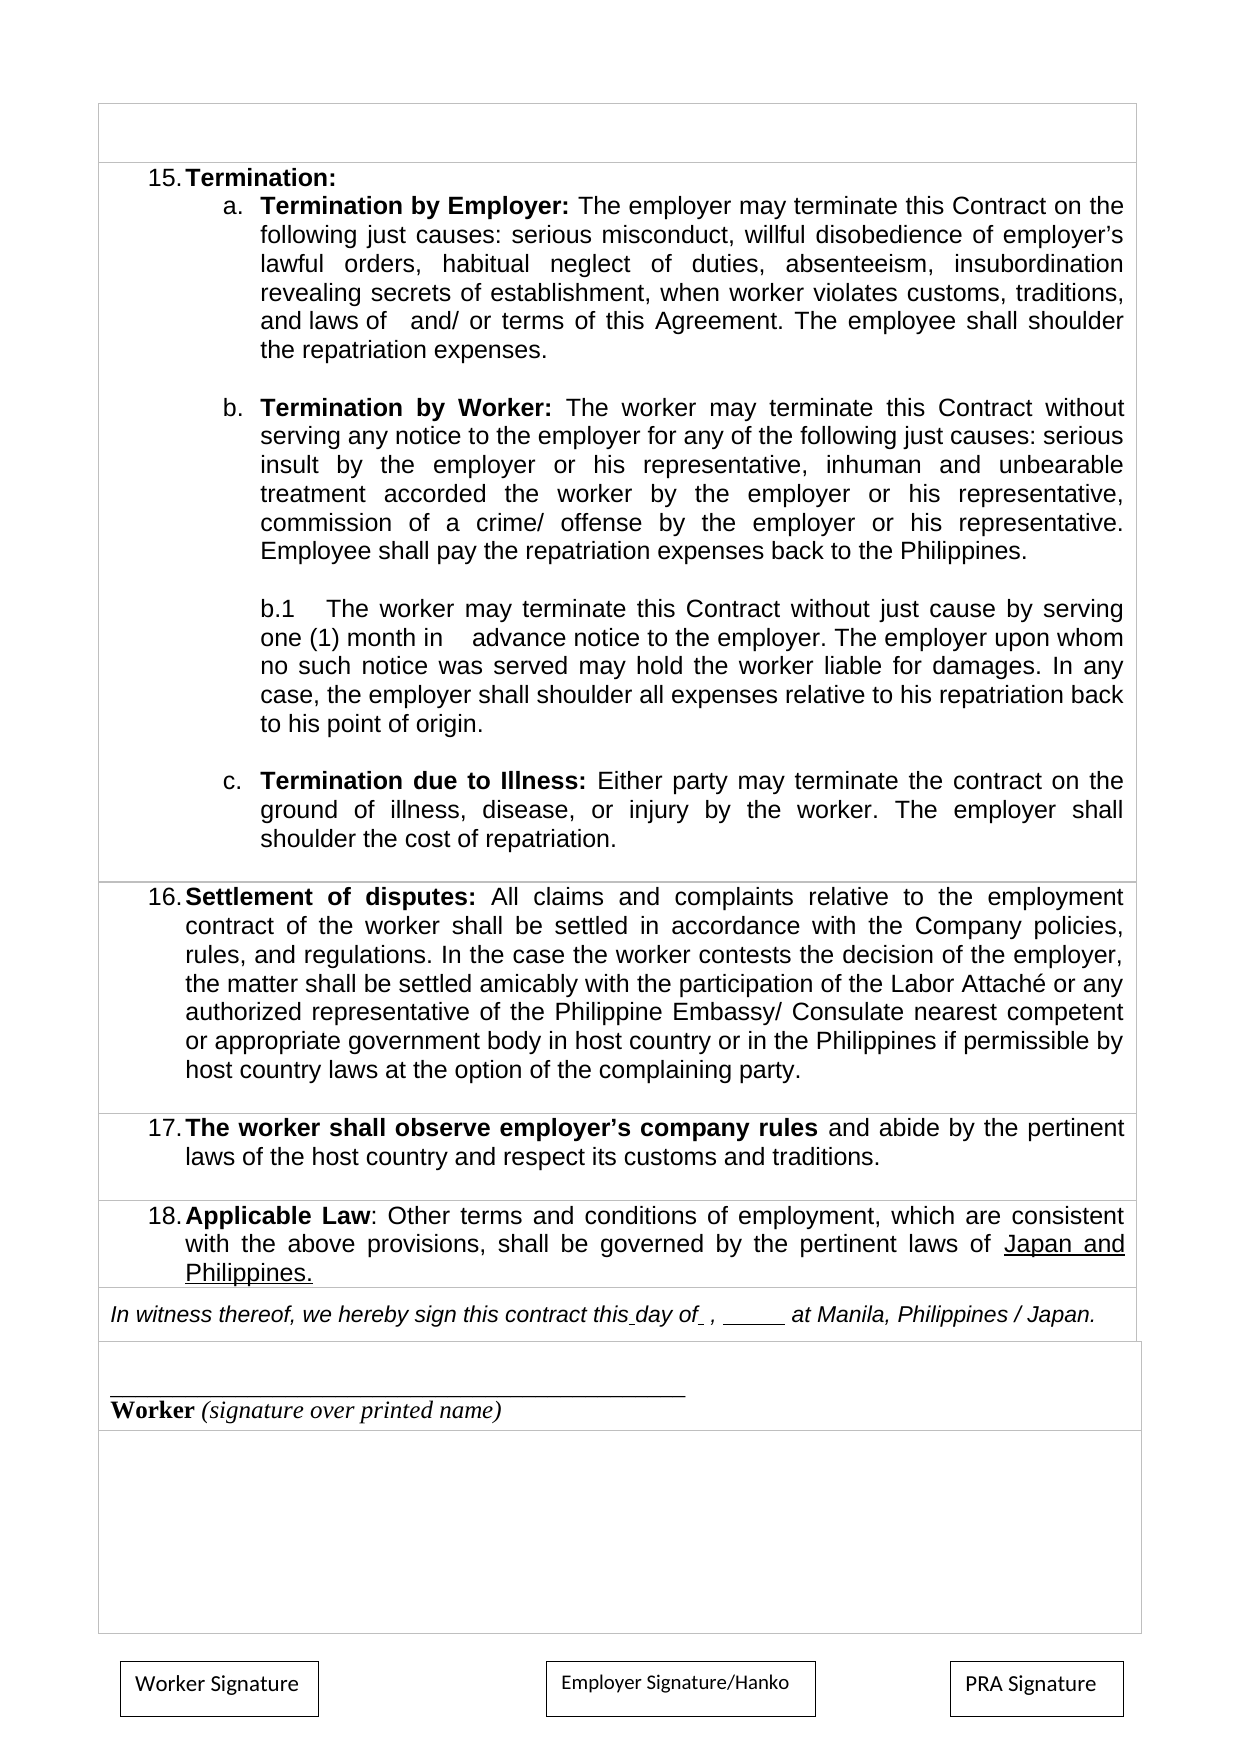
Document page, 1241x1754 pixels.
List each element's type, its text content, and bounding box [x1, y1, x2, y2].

table_cell ______________________________________________ Worker (signature over printed name) [99, 1342, 1141, 1430]
table_cell In witness thereof, we hereby sign this contract this day of , at Manila, Philippines / Japan. [99, 1288, 1136, 1341]
table_cell Settlement of disputes: All claims and complaints relative to the employment contract of the worker shall be settled in accordance with the Company policies, rules, and regulations. In the case the worker contests the decision of the employer, the matter shall be settled amicably with the participation of the Labor Attaché or any authorized representative of the Philippine Embassy/ Consulate nearest competent or appropriate government body in host country or in the Philippines if permissible by host country laws at the option of the complaining party. [99, 883, 1136, 1112]
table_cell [99, 104, 1136, 162]
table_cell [99, 1431, 1141, 1632]
table_cell Termination: Termination by Employer: The employer may terminate this Contract on the following just causes: serious misconduct, willful disobedience of employer’s lawful orders, habitual neglect of duties, absenteeism, insubordination revealing secrets of establishment, when worker violates customs, traditions, and laws of and/ or terms of this Agreement. The employee shall shoulder the repatriation expenses. Termination by Worker: The worker may terminate this Contract without serving any notice to the employer for any of the following just causes: serious insult by the employer or his representative, inhuman and unbearable treatment accorded the worker by the employer or his representative, commission of a crime/ offense by the employer or his representative. Employee shall pay the repatriation expenses back to the Philippines. b.1 The worker may terminate this Contract without just cause by serving one (1) month in advance notice to the employer. The employer upon whom no such notice was served may hold the worker liable for damages. In any case, the employer shall shoulder all expenses relative to his repatriation back to his point of origin. Termination due to Illness: Either party may terminate the contract on the ground of illness, disease, or injury by the worker. The employer shall shoulder the cost of repatriation. [99, 163, 1136, 881]
table_cell Applicable Law: Other terms and conditions of employment, which are consistent with the above provisions, shall be governed by the pertinent laws of Japan and Philippines. [99, 1201, 1136, 1287]
table_cell The worker shall observe employer’s company rules and abide by the pertinent laws of the host country and respect its customs and traditions. [99, 1114, 1136, 1200]
